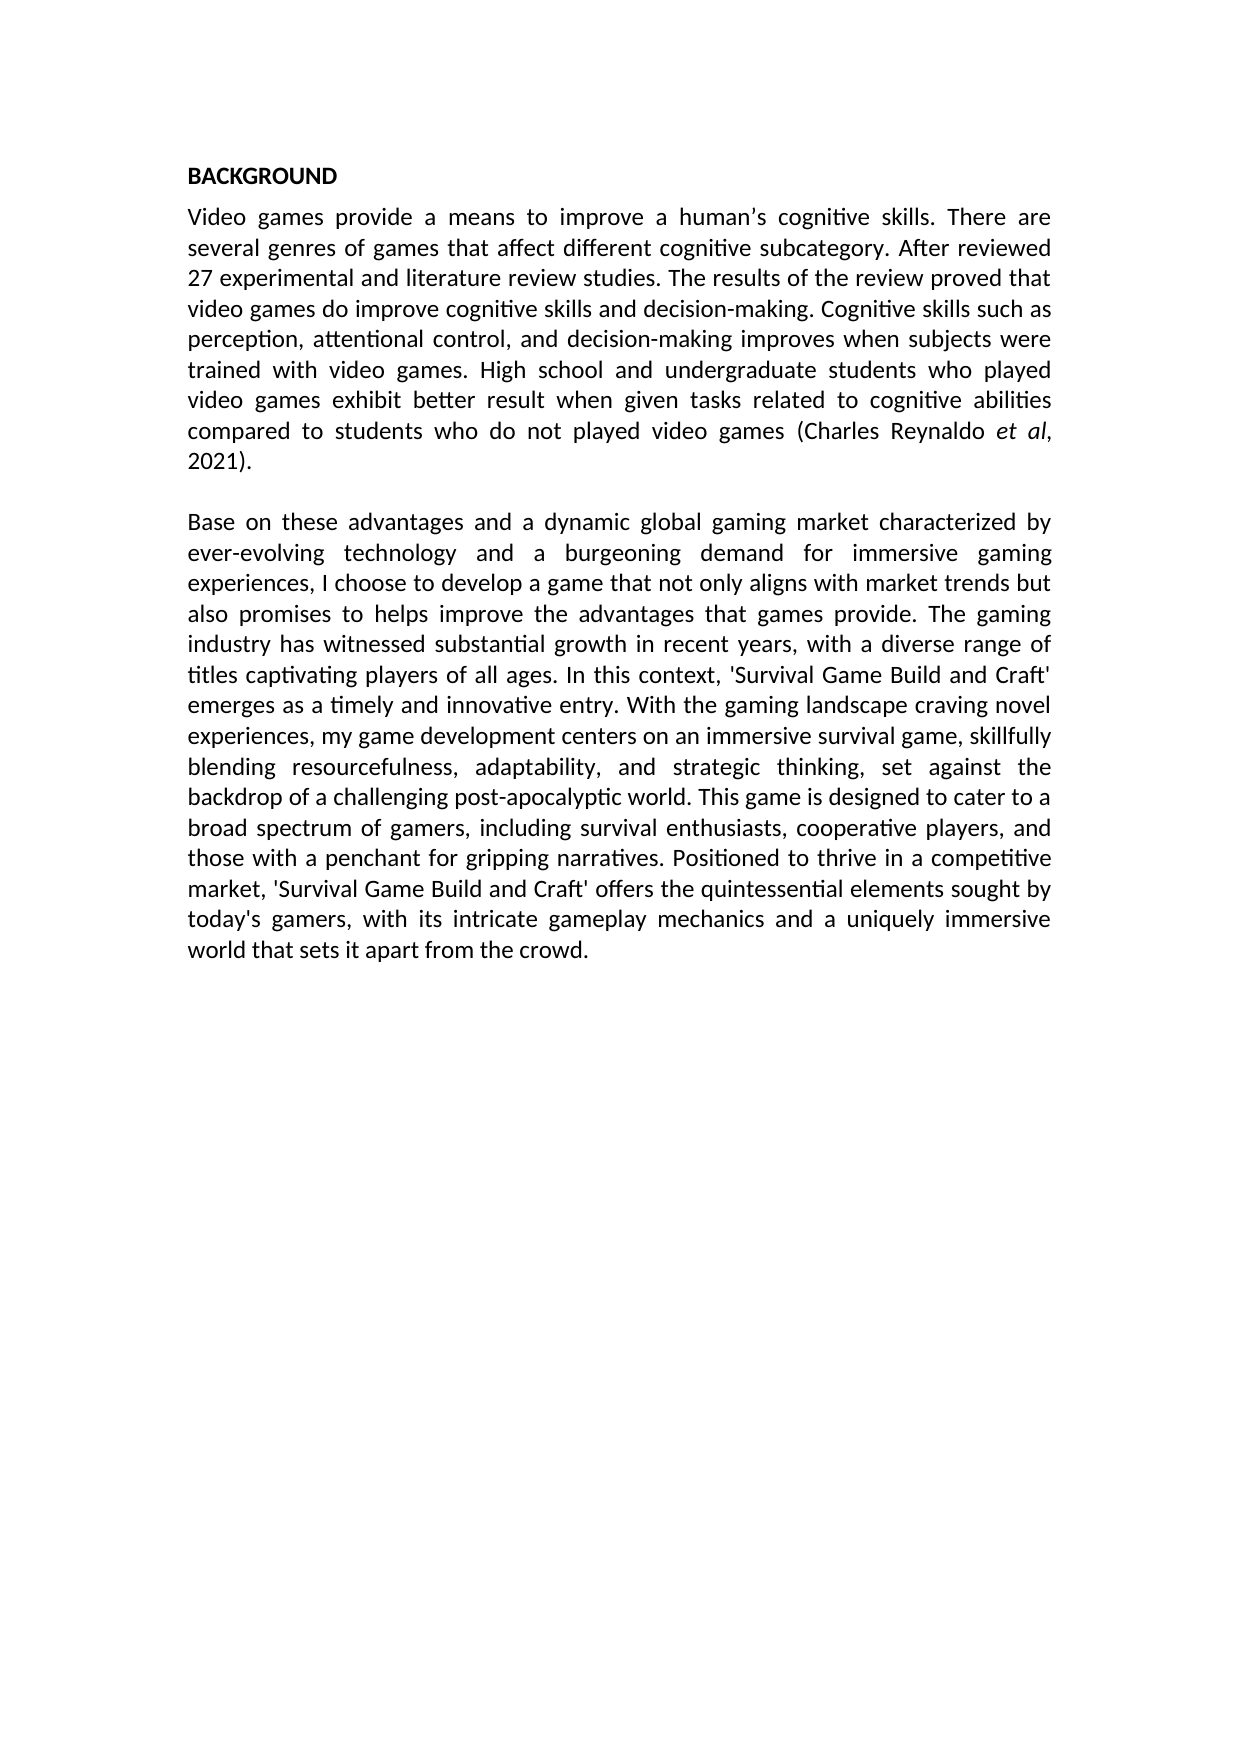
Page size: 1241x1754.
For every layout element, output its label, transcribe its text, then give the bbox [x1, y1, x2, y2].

text Base on these advantages and a dynamic global gaming market characterized by ever-evolving technology and a burgeoning demand for immersive gaming experiences, I choose to develop a game that not only aligns with market trends but also promises to helps improve the advantages that games provide. The gaming industry has witnessed substantial growth in recent years, with a diverse range of titles captivating players of all ages. In this context, 'Survival Game Build and Craft' emerges as a timely and innovative entry. With the gaming landscape craving novel experiences, my game development centers on an immersive survival game, skillfully blending resourcefulness, adaptability, and strategic thinking, set against the backdrop of a challenging post-apocalyptic world. This game is designed to cater to a broad spectrum of gamers, including survival enthusiasts, cooperative players, and those with a penchant for gripping narratives. Positioned to thrive in a competitive market, 'Survival Game Build and Craft' offers the quintessential elements sought by today's gamers, with its intricate gameplay mechanics and a uniquely immersive world that sets it apart from the crowd. [187, 507, 1053, 964]
subtitle BACKGROUND [187, 160, 1053, 191]
text Video games provide a means to improve a human’s cognitive skills. There are several genres of games that affect different cognitive subcategory. After reviewed 27 experimental and literature review studies. The results of the review proved that video games do improve cognitive skills and decision-making. Cognitive skills such as perception, attentional control, and decision-making improves when subjects were trained with video games. High school and undergraduate students who played video games exhibit better result when given tasks related to cognitive abilities compared to students who do not played video games (Charles Reynaldo et al, 2021). [187, 201, 1053, 476]
